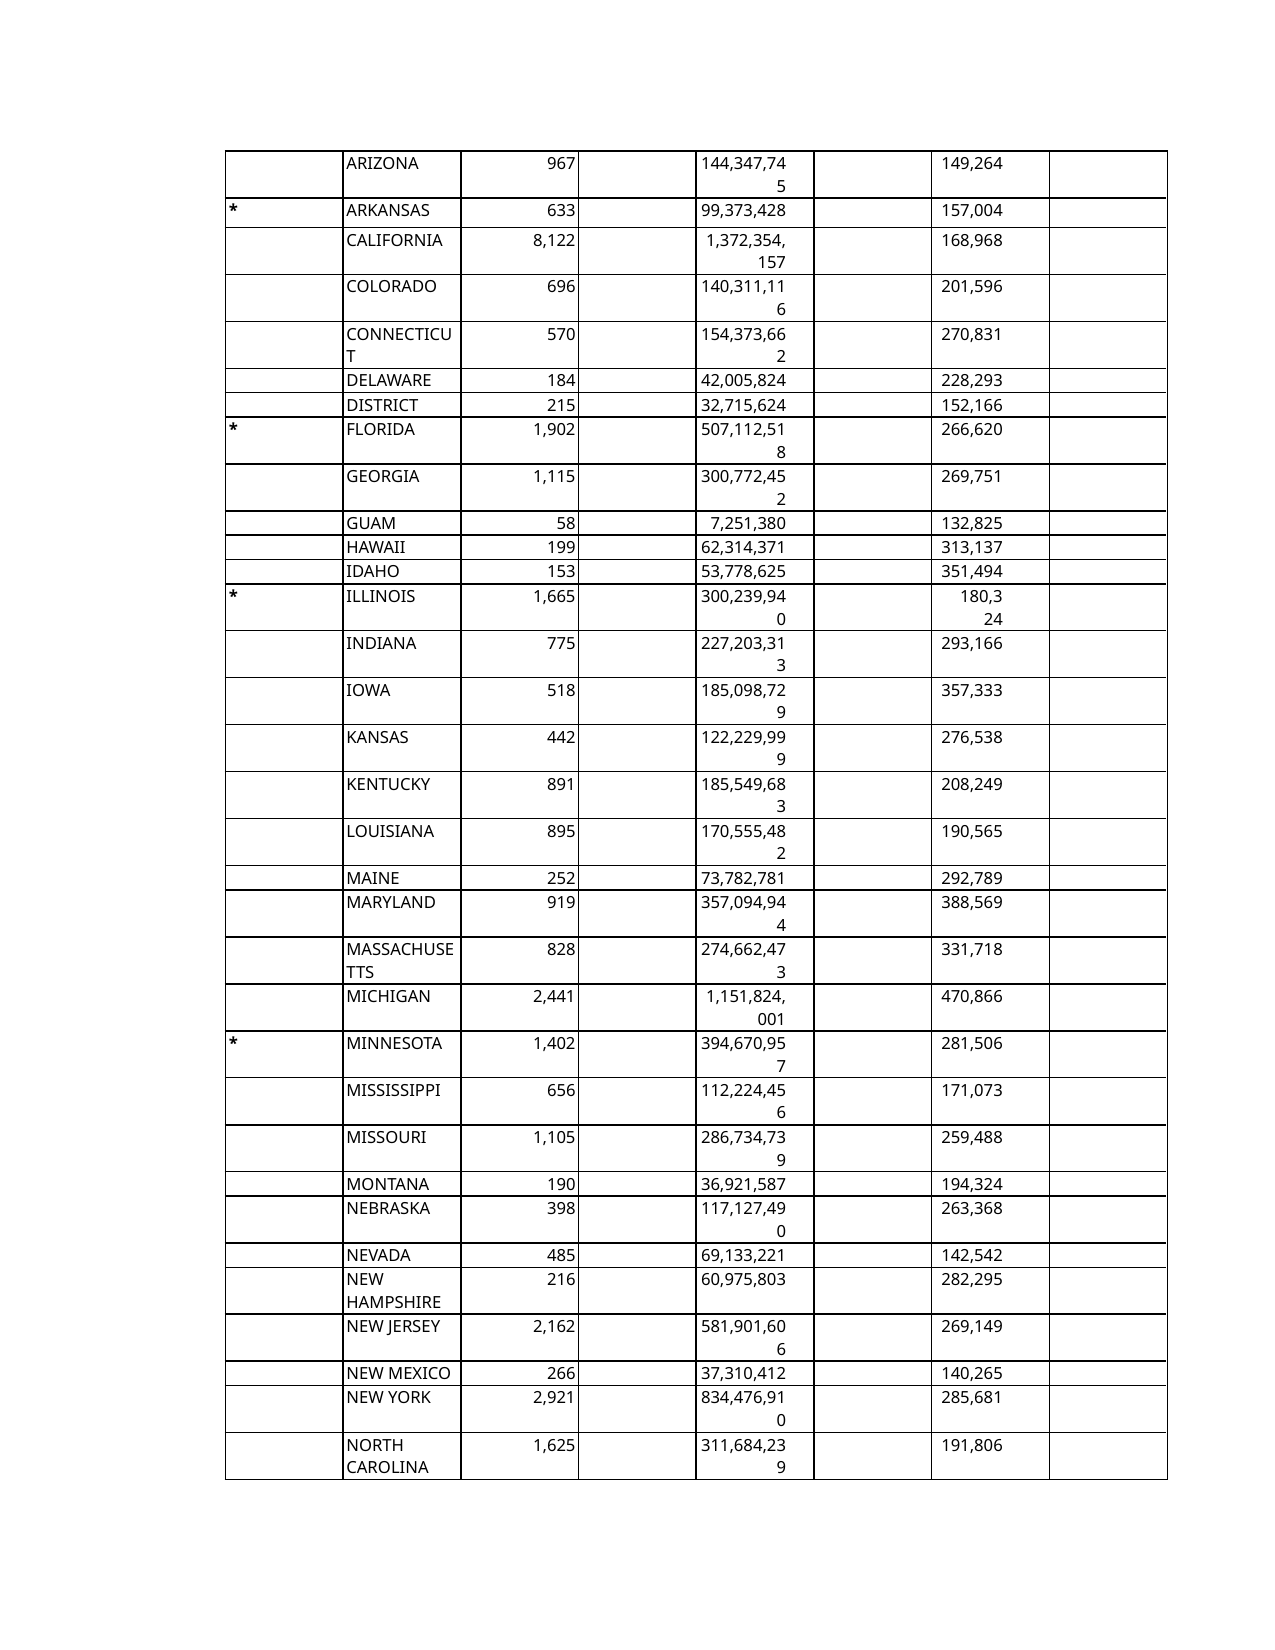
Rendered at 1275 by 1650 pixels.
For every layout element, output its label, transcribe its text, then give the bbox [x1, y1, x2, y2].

table_cell [1050, 416, 1167, 463]
table_cell [815, 536, 931, 558]
table_cell [579, 585, 695, 630]
table_cell KENTUCKY [344, 772, 460, 818]
table_cell 351,494 [932, 560, 1049, 583]
table_cell [815, 1197, 931, 1242]
table_cell ARKANSAS [344, 199, 460, 227]
table_cell [579, 560, 695, 583]
table_cell 228,293 [932, 369, 1049, 392]
table_cell CONNECTICUT [344, 322, 460, 367]
table_cell NEBRASKA [344, 1197, 460, 1242]
table_cell NEW HAMPSHIRE [344, 1268, 460, 1313]
table_cell 142,542 [932, 1244, 1049, 1266]
table_cell [226, 1197, 342, 1242]
table_cell [815, 866, 931, 889]
table_cell 170,555,482 [697, 819, 813, 865]
table_cell 168,968 [932, 228, 1049, 273]
table_cell [226, 1268, 342, 1313]
table_cell [815, 1315, 931, 1360]
table_cell 581,901,606 [697, 1315, 813, 1360]
table_cell [226, 1078, 342, 1124]
table_cell 153 [462, 560, 578, 583]
table_cell 157,004 [932, 199, 1049, 227]
table_cell GUAM [344, 512, 460, 534]
table_cell [1050, 152, 1167, 197]
table_cell 269,149 [932, 1315, 1049, 1360]
table_cell [815, 725, 931, 771]
table_cell 895 [462, 819, 578, 865]
table_cell [579, 228, 695, 273]
table_cell 180,324 [932, 585, 1049, 630]
table_cell [1050, 865, 1167, 889]
table_cell [815, 1386, 931, 1432]
table_cell [815, 1172, 931, 1195]
table_cell 117,127,490 [697, 1197, 813, 1242]
table_cell [579, 275, 695, 321]
table_cell [579, 152, 695, 197]
table_cell * [226, 418, 342, 463]
table_cell [226, 393, 342, 416]
table_cell [815, 152, 931, 197]
table_cell [226, 1433, 342, 1478]
table_cell MASSACHUSETTS [344, 938, 460, 983]
table_cell 190 [462, 1172, 578, 1195]
table_cell [1050, 463, 1167, 510]
table_cell 311,684,239 [697, 1433, 813, 1478]
table_cell [226, 678, 342, 724]
table_cell [1050, 936, 1167, 983]
table_cell [815, 631, 931, 677]
table_cell 286,734,739 [697, 1126, 813, 1171]
table_cell [1050, 274, 1167, 321]
table_cell 140,311,116 [697, 275, 813, 321]
table_cell [579, 1197, 695, 1242]
table_cell [815, 1362, 931, 1384]
table_cell * [226, 1032, 342, 1077]
table_cell [1050, 1195, 1167, 1242]
table_cell [579, 1172, 695, 1195]
table_cell 60,975,803 [697, 1268, 813, 1313]
table_cell [1050, 818, 1167, 865]
table_cell [226, 465, 342, 510]
table_cell 1,402 [462, 1032, 578, 1077]
table_cell [1050, 392, 1167, 416]
table_cell NEW MEXICO [344, 1362, 460, 1384]
table_cell 227,203,313 [697, 631, 813, 677]
table_cell NEW JERSEY [344, 1315, 460, 1360]
table_cell [1050, 534, 1167, 558]
table_cell [1050, 889, 1167, 936]
table_cell ILLINOIS [344, 585, 460, 630]
table_cell 2,162 [462, 1315, 578, 1360]
table_cell 828 [462, 938, 578, 983]
table_cell [815, 465, 931, 510]
table_cell 292,789 [932, 866, 1049, 889]
table_cell 208,249 [932, 772, 1049, 818]
table_cell 37,310,412 [697, 1362, 813, 1384]
table_cell [579, 938, 695, 983]
table_cell 276,538 [932, 725, 1049, 771]
table_cell [815, 393, 931, 416]
table_cell [815, 891, 931, 936]
table_cell 1,115 [462, 465, 578, 510]
table_cell 215 [462, 393, 578, 416]
table_cell 357,094,944 [697, 891, 813, 936]
table_cell 8,122 [462, 228, 578, 273]
table_cell [226, 560, 342, 583]
table_cell 285,681 [932, 1386, 1049, 1432]
table_cell [579, 512, 695, 534]
table_cell 2,441 [462, 985, 578, 1030]
table_cell [1050, 1313, 1167, 1360]
table_cell 1,151,824,001 [697, 985, 813, 1030]
table_cell * [226, 199, 342, 227]
table_cell [579, 891, 695, 936]
table_cell [579, 536, 695, 558]
table_cell 1,665 [462, 585, 578, 630]
table_cell [579, 1433, 695, 1478]
table_cell 398 [462, 1197, 578, 1242]
table_cell 919 [462, 891, 578, 936]
table_cell 263,368 [932, 1197, 1049, 1242]
table_cell 1,625 [462, 1433, 578, 1478]
table_cell 891 [462, 772, 578, 818]
table_cell [226, 631, 342, 677]
table_cell MICHIGAN [344, 985, 460, 1030]
table_cell [226, 322, 342, 367]
table_cell FLORIDA [344, 418, 460, 463]
table_cell HAWAII [344, 536, 460, 558]
table_cell 269,751 [932, 465, 1049, 510]
table_cell [1050, 1077, 1167, 1124]
table_cell 507,112,518 [697, 418, 813, 463]
table_cell 7,251,380 [697, 512, 813, 534]
table_cell 1,372,354,157 [697, 228, 813, 273]
table_cell [579, 1244, 695, 1266]
table_cell [815, 1268, 931, 1313]
table_cell 270,831 [932, 322, 1049, 367]
table_cell [226, 369, 342, 392]
table_cell 149,264 [932, 152, 1049, 197]
table_cell [815, 938, 931, 983]
table_cell [226, 536, 342, 558]
table_cell [1050, 227, 1167, 273]
table_cell [226, 1315, 342, 1360]
table_cell 171,073 [932, 1078, 1049, 1124]
table_cell * [226, 585, 342, 630]
table_cell [226, 1362, 342, 1384]
table_cell DISTRICT [344, 393, 460, 416]
table_cell [1050, 197, 1167, 227]
table_cell 266 [462, 1362, 578, 1384]
table_cell [226, 152, 342, 197]
table_cell [226, 938, 342, 983]
table_cell [226, 275, 342, 321]
table_cell [226, 228, 342, 273]
table_cell [815, 1433, 931, 1478]
table_cell [1050, 1266, 1167, 1313]
table_cell 696 [462, 275, 578, 321]
table_cell DELAWARE [344, 369, 460, 392]
table_cell [579, 866, 695, 889]
table_cell [1050, 771, 1167, 818]
table_cell 775 [462, 631, 578, 677]
table_cell 1,902 [462, 418, 578, 463]
table_cell MAINE [344, 866, 460, 889]
table_cell MONTANA [344, 1172, 460, 1195]
table_cell 570 [462, 322, 578, 367]
table_cell [579, 369, 695, 392]
table_cell [226, 1386, 342, 1432]
table_cell 112,224,456 [697, 1078, 813, 1124]
table_cell [1050, 1360, 1167, 1384]
table_cell 282,295 [932, 1268, 1049, 1313]
table_cell [815, 322, 931, 367]
table_cell 53,778,625 [697, 560, 813, 583]
table_cell 485 [462, 1244, 578, 1266]
table_cell 293,166 [932, 631, 1049, 677]
table_cell 201,596 [932, 275, 1049, 321]
table_cell NORTH CAROLINA [344, 1433, 460, 1478]
table_cell [815, 1244, 931, 1266]
table_cell [1050, 510, 1167, 534]
table_cell [1050, 983, 1167, 1030]
table_cell [579, 1315, 695, 1360]
table_cell MISSOURI [344, 1126, 460, 1171]
table_cell 73,782,781 [697, 866, 813, 889]
table_cell [579, 1126, 695, 1171]
table_cell [226, 891, 342, 936]
table_cell 442 [462, 725, 578, 771]
table_cell [1050, 677, 1167, 724]
table_cell 331,718 [932, 938, 1049, 983]
table_cell [1050, 1385, 1167, 1432]
table_cell [579, 418, 695, 463]
table_cell 132,825 [932, 512, 1049, 534]
table_cell 967 [462, 152, 578, 197]
table_cell NEW YORK [344, 1386, 460, 1432]
table_cell 274,662,473 [697, 938, 813, 983]
table_cell [1050, 1242, 1167, 1266]
table_cell MISSISSIPPI [344, 1078, 460, 1124]
table_cell IOWA [344, 678, 460, 724]
table_cell 470,866 [932, 985, 1049, 1030]
table_cell 313,137 [932, 536, 1049, 558]
table_cell MINNESOTA [344, 1032, 460, 1077]
table_cell GEORGIA [344, 465, 460, 510]
table_cell 252 [462, 866, 578, 889]
table_cell [1050, 1030, 1167, 1077]
table_cell [579, 725, 695, 771]
table_cell 152,166 [932, 393, 1049, 416]
table_cell [226, 1126, 342, 1171]
table_cell [1050, 724, 1167, 771]
table_cell 394,670,957 [697, 1032, 813, 1077]
table_cell [815, 512, 931, 534]
table_cell ARIZONA [344, 152, 460, 197]
table_cell [579, 465, 695, 510]
table_cell [815, 228, 931, 273]
table_cell 281,506 [932, 1032, 1049, 1077]
table_cell 194,324 [932, 1172, 1049, 1195]
table_cell [226, 819, 342, 865]
table_cell 300,239,940 [697, 585, 813, 630]
table_cell [226, 725, 342, 771]
table_cell [226, 772, 342, 818]
table_cell 185,098,729 [697, 678, 813, 724]
table_cell 99,373,428 [697, 199, 813, 227]
table_cell LOUISIANA [344, 819, 460, 865]
table_cell 388,569 [932, 891, 1049, 936]
table_cell 656 [462, 1078, 578, 1124]
table_cell [815, 1126, 931, 1171]
table_cell [815, 585, 931, 630]
table_cell [815, 199, 931, 227]
table_cell 2,921 [462, 1386, 578, 1432]
table_cell [815, 1032, 931, 1077]
table_cell 633 [462, 199, 578, 227]
table_cell 1,105 [462, 1126, 578, 1171]
table_cell [815, 560, 931, 583]
table_cell 185,549,683 [697, 772, 813, 818]
table_cell 518 [462, 678, 578, 724]
table_cell [579, 199, 695, 227]
table_cell 300,772,452 [697, 465, 813, 510]
table_cell 216 [462, 1268, 578, 1313]
table_cell [1050, 559, 1167, 583]
table_cell [579, 1268, 695, 1313]
table_cell [579, 1362, 695, 1384]
table_cell 259,488 [932, 1126, 1049, 1171]
table_cell [1050, 368, 1167, 392]
table_cell [815, 819, 931, 865]
table_cell [579, 1078, 695, 1124]
table_cell 32,715,624 [697, 393, 813, 416]
table_cell [1050, 321, 1167, 367]
table_cell [815, 369, 931, 392]
table_cell [579, 819, 695, 865]
table_cell INDIANA [344, 631, 460, 677]
table_cell [1050, 1432, 1167, 1478]
table_cell [815, 772, 931, 818]
table_cell KANSAS [344, 725, 460, 771]
table_cell [579, 1032, 695, 1077]
table_cell [226, 985, 342, 1030]
table_cell MARYLAND [344, 891, 460, 936]
table_cell [579, 1386, 695, 1432]
table_cell 58 [462, 512, 578, 534]
table_cell 191,806 [932, 1433, 1049, 1478]
table_cell COLORADO [344, 275, 460, 321]
table_cell [226, 1172, 342, 1195]
table_cell 69,133,221 [697, 1244, 813, 1266]
table_cell [579, 678, 695, 724]
table_cell 184 [462, 369, 578, 392]
table_cell [579, 631, 695, 677]
table_cell [1050, 1124, 1167, 1171]
table_cell NEVADA [344, 1244, 460, 1266]
table_cell [226, 512, 342, 534]
table_cell [1050, 1171, 1167, 1195]
table_cell CALIFORNIA [344, 228, 460, 273]
table_cell 154,373,662 [697, 322, 813, 367]
table_cell [815, 418, 931, 463]
table_cell 144,347,745 [697, 152, 813, 197]
table_cell 122,229,999 [697, 725, 813, 771]
table_cell [579, 393, 695, 416]
table_cell 36,921,587 [697, 1172, 813, 1195]
table_cell [226, 866, 342, 889]
table_cell 199 [462, 536, 578, 558]
table_cell [1050, 630, 1167, 677]
table_cell [579, 772, 695, 818]
table_cell [226, 1244, 342, 1266]
table_cell [815, 275, 931, 321]
table_cell 190,565 [932, 819, 1049, 865]
table_cell 140,265 [932, 1362, 1049, 1384]
table_cell [815, 1078, 931, 1124]
table_cell 834,476,910 [697, 1386, 813, 1432]
table_cell [815, 985, 931, 1030]
table_cell 42,005,824 [697, 369, 813, 392]
table_cell 357,333 [932, 678, 1049, 724]
table_cell 62,314,371 [697, 536, 813, 558]
table_cell 266,620 [932, 418, 1049, 463]
table_cell [579, 322, 695, 367]
table_cell [579, 985, 695, 1030]
table_cell IDAHO [344, 560, 460, 583]
table_cell [815, 678, 931, 724]
table_cell [1050, 583, 1167, 630]
